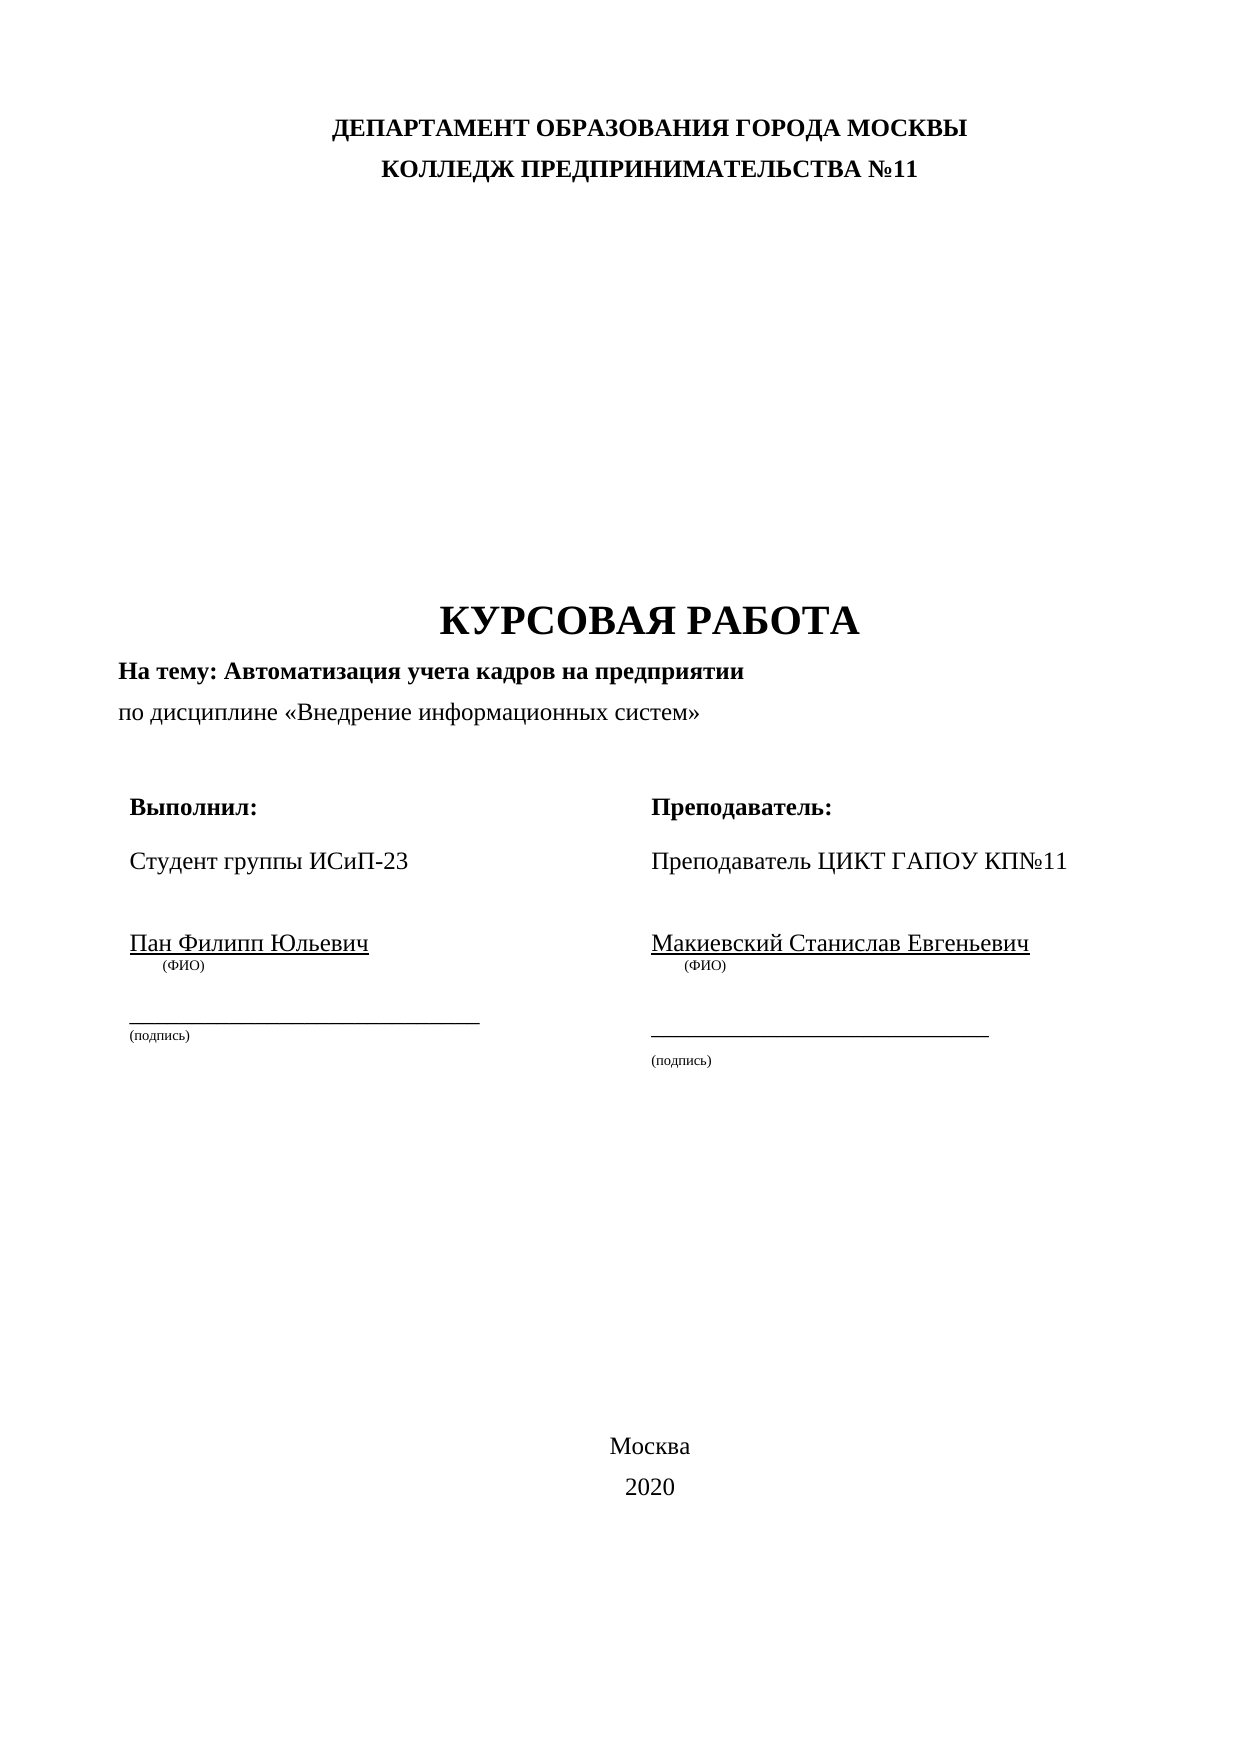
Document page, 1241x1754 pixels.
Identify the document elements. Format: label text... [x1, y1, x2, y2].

text по дисциплине «Внедрение информационных систем» [118, 697, 1181, 726]
text 2020 [118, 1472, 1181, 1501]
text ДЕПАРТАМЕНТ ОБРАЗОВАНИЯ ГОРОДА МОСКВЫ [118, 113, 1181, 142]
text На тему: Автоматизация учета кадров на предприятии [118, 656, 1181, 684]
table_header Преподаватель: Преподаватель ЦИКТ ГАПОУ КП№11 Макиевский Станислав Евгеньевич (ФИО) ___________________________ (подпись) [640, 767, 1240, 1134]
text КОЛЛЕДЖ ПРЕДПРИНИМАТЕЛЬСТВА №11 [118, 154, 1181, 183]
table_header Выполнил: Студент группы ИСиП-23 Пан Филипп Юльевич (ФИО) ____________________________ (подпись) [118, 767, 640, 1134]
text Москва [118, 1431, 1181, 1459]
text КУРСОВАЯ РАБОТА [118, 595, 1181, 643]
